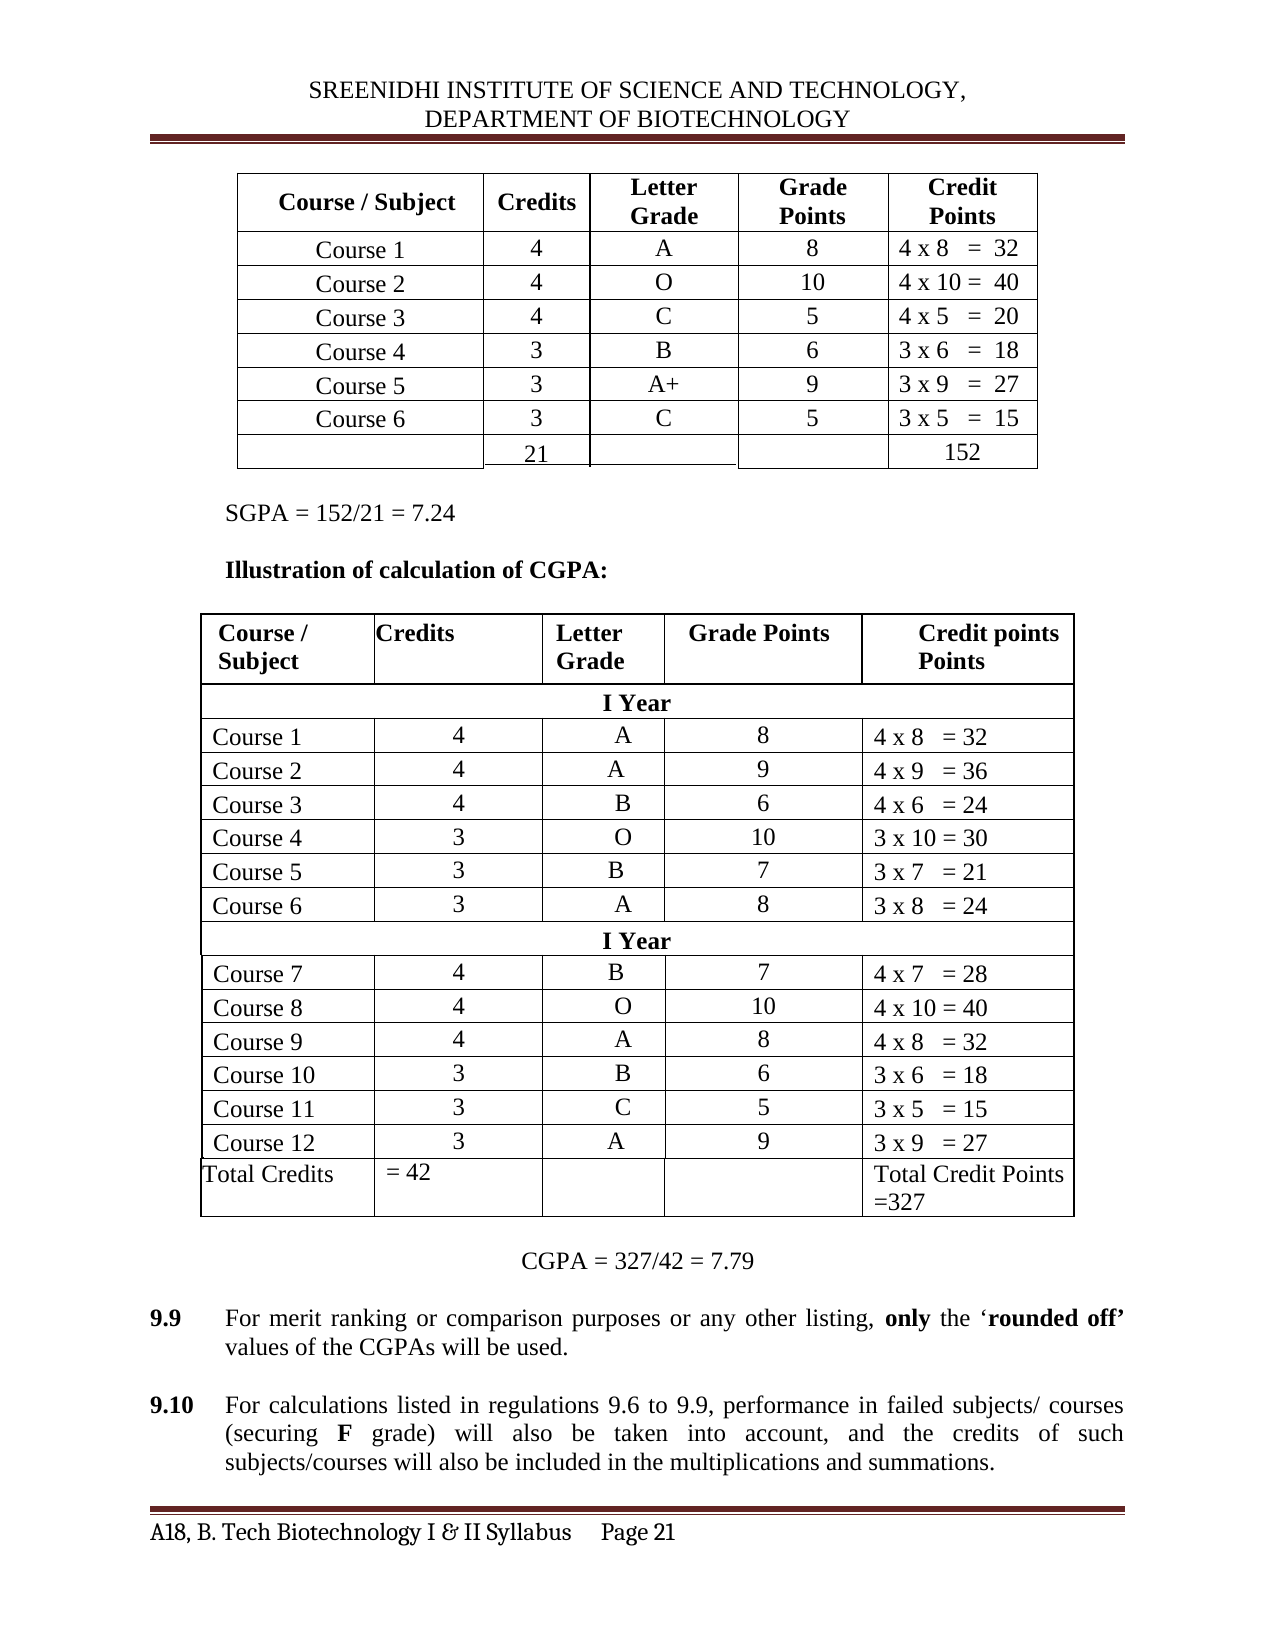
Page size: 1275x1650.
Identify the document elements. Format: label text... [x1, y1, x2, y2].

table_cell [238, 435, 483, 468]
table_cell 3 [484, 334, 589, 367]
table_cell 10 [665, 820, 862, 853]
table_cell 6 [665, 786, 862, 819]
text SGPA = 152/21 = 7.24 [225, 498, 1125, 527]
table_cell A [543, 888, 664, 921]
table_cell 3 x 5 = 15 [889, 401, 1037, 434]
table_header Credits [484, 174, 589, 231]
table_cell Course 4 [238, 334, 483, 367]
table_cell B+ [543, 956, 665, 988]
table_cell C [591, 401, 738, 434]
table_cell 3 [375, 888, 542, 921]
text 9.9 For merit ranking or comparison purposes or any other listing, only the ‘rounded off’ values of the CGPAs will be used. [150, 1303, 1125, 1361]
text 9.10 For calculations listed in regulations 9.6 to 9.9, performance in failed subjects/ courses (securing F grade) will also be taken into account, and the credits of such subjects/courses will also be included in the multiplications and summations. [150, 1390, 1125, 1476]
table_cell 3 [484, 368, 589, 400]
table_cell 4 x 8 = 32 [863, 719, 1073, 752]
table_cell 3 x 6 = 18 [889, 334, 1037, 367]
table_cell Course 1 [202, 719, 374, 752]
table_cell 8 [665, 888, 862, 921]
table_cell O [591, 266, 738, 299]
table_header Course / Subject [238, 174, 483, 231]
table_header Letter Grade [543, 615, 664, 683]
table_cell 3 x 7 = 21 [863, 854, 1073, 887]
text Illustration of calculation of CGPA: [225, 555, 1125, 584]
table_cell Course 12 [203, 1125, 374, 1158]
table_cell 3 x 5 = 15 [863, 1091, 1073, 1124]
table_cell 8 [739, 232, 888, 265]
table_cell Course 3 [238, 300, 483, 333]
table_cell 4 x 8 = 32 [889, 232, 1037, 265]
table_cell 4 [484, 232, 589, 265]
table_cell 4 [375, 786, 542, 819]
table_cell 10 [666, 990, 862, 1022]
table_cell 10 [739, 266, 888, 299]
table_cell A [591, 232, 738, 265]
table_header Course / Subject [202, 615, 374, 683]
table_cell Course 6 [238, 401, 483, 434]
table_cell 5 [739, 401, 888, 434]
table_cell 152 [889, 435, 1037, 468]
table_cell 4 [375, 1023, 542, 1056]
table_cell Course 2 [202, 753, 374, 785]
table_cell Total Credits [202, 1159, 374, 1216]
table_cell 7 [665, 854, 862, 887]
table_cell 4 x 10 = 40 [889, 266, 1037, 299]
table_cell B+ [543, 854, 664, 887]
table_cell 5 [739, 300, 888, 333]
table_cell [543, 1159, 664, 1216]
table_cell Course 7 [203, 956, 374, 988]
table_cell A [543, 719, 664, 752]
table_header Credits [375, 615, 542, 683]
table_cell 3 x 8 = 24 [863, 888, 1073, 921]
table_cell I Year II Semester [202, 922, 1073, 954]
table_cell 4 x 10 = 40 [863, 990, 1073, 1022]
table_cell A+ [591, 368, 738, 400]
table_cell 3 x 9 = 27 [863, 1125, 1073, 1158]
table_cell 4 [375, 753, 542, 785]
table_cell 3 [375, 854, 542, 887]
table_cell 3 x 10 = 30 [863, 820, 1073, 853]
table_cell I Year I Semester [202, 685, 1073, 718]
table_cell 8 [666, 1023, 862, 1056]
table_cell 9 [666, 1125, 862, 1158]
table_cell B [543, 786, 664, 819]
table_cell [665, 1159, 862, 1216]
table_cell C [543, 1091, 665, 1124]
table_cell Total Credit Points =327 [863, 1159, 1073, 1216]
table_cell C [591, 300, 738, 333]
table_cell 4 [375, 990, 542, 1022]
table_cell 4 x 8 = 32 [863, 1023, 1073, 1056]
table_cell 4 [484, 266, 589, 299]
table_header Grade Points [665, 615, 861, 683]
table_cell 3 [375, 1125, 542, 1158]
table_cell Course 8 [203, 990, 374, 1022]
text CGPA = 327/42 = 7.79 [150, 1246, 1125, 1275]
table_cell 3 [375, 1091, 542, 1124]
table_cell 8 [665, 719, 862, 752]
table_cell 9 [665, 753, 862, 785]
table_cell Course 4 [202, 820, 374, 853]
table_cell Course 2 [238, 266, 483, 299]
table_cell 3 [375, 820, 542, 853]
table_cell [590, 435, 738, 468]
table_cell O [543, 990, 665, 1022]
table_cell 3 [375, 1057, 542, 1090]
table_cell 5 [666, 1091, 862, 1124]
table_cell 3 x 6 = 18 [863, 1057, 1073, 1090]
table_cell 4 x 5 = 20 [889, 300, 1037, 333]
table_cell 7 [666, 956, 862, 988]
table_cell Course 9 [203, 1023, 374, 1056]
table_cell 4 [484, 300, 589, 333]
table_cell Course 1 [238, 232, 483, 265]
table_cell 4 x 6 = 24 [863, 786, 1073, 819]
table_cell 6 [666, 1057, 862, 1090]
table_cell A+ [543, 753, 664, 785]
table_cell Course 10 [203, 1057, 374, 1090]
table_cell 4 x 7 = 28 [863, 956, 1073, 988]
table_cell [739, 435, 888, 468]
table_cell Course 11 [203, 1091, 374, 1124]
table_cell B [543, 1057, 665, 1090]
table_cell 9 [739, 368, 888, 400]
table_cell A [543, 1023, 665, 1056]
table_cell A+ [543, 1125, 665, 1158]
table_cell Course 3 [202, 786, 374, 819]
table_cell Course 5 [238, 368, 483, 400]
table_cell B [591, 334, 738, 367]
table_cell O [543, 820, 664, 853]
table_header Grade Points [739, 174, 888, 231]
table_cell 3 [484, 401, 589, 434]
table_cell = 42 [375, 1159, 542, 1216]
table_header Credit points Points [863, 615, 1073, 683]
table_header Letter Grade [591, 174, 738, 231]
table_cell 4 [375, 719, 542, 752]
table_cell 3 x 9 = 27 [889, 368, 1037, 400]
table_header Credit Points [889, 174, 1037, 231]
table_cell 21 [484, 435, 590, 468]
table_cell Course 6 [202, 888, 374, 921]
table_cell 6 [739, 334, 888, 367]
table_cell 4 x 9 = 36 [863, 753, 1073, 785]
table_cell 4 [375, 956, 542, 988]
table_cell Course 5 [202, 854, 374, 887]
